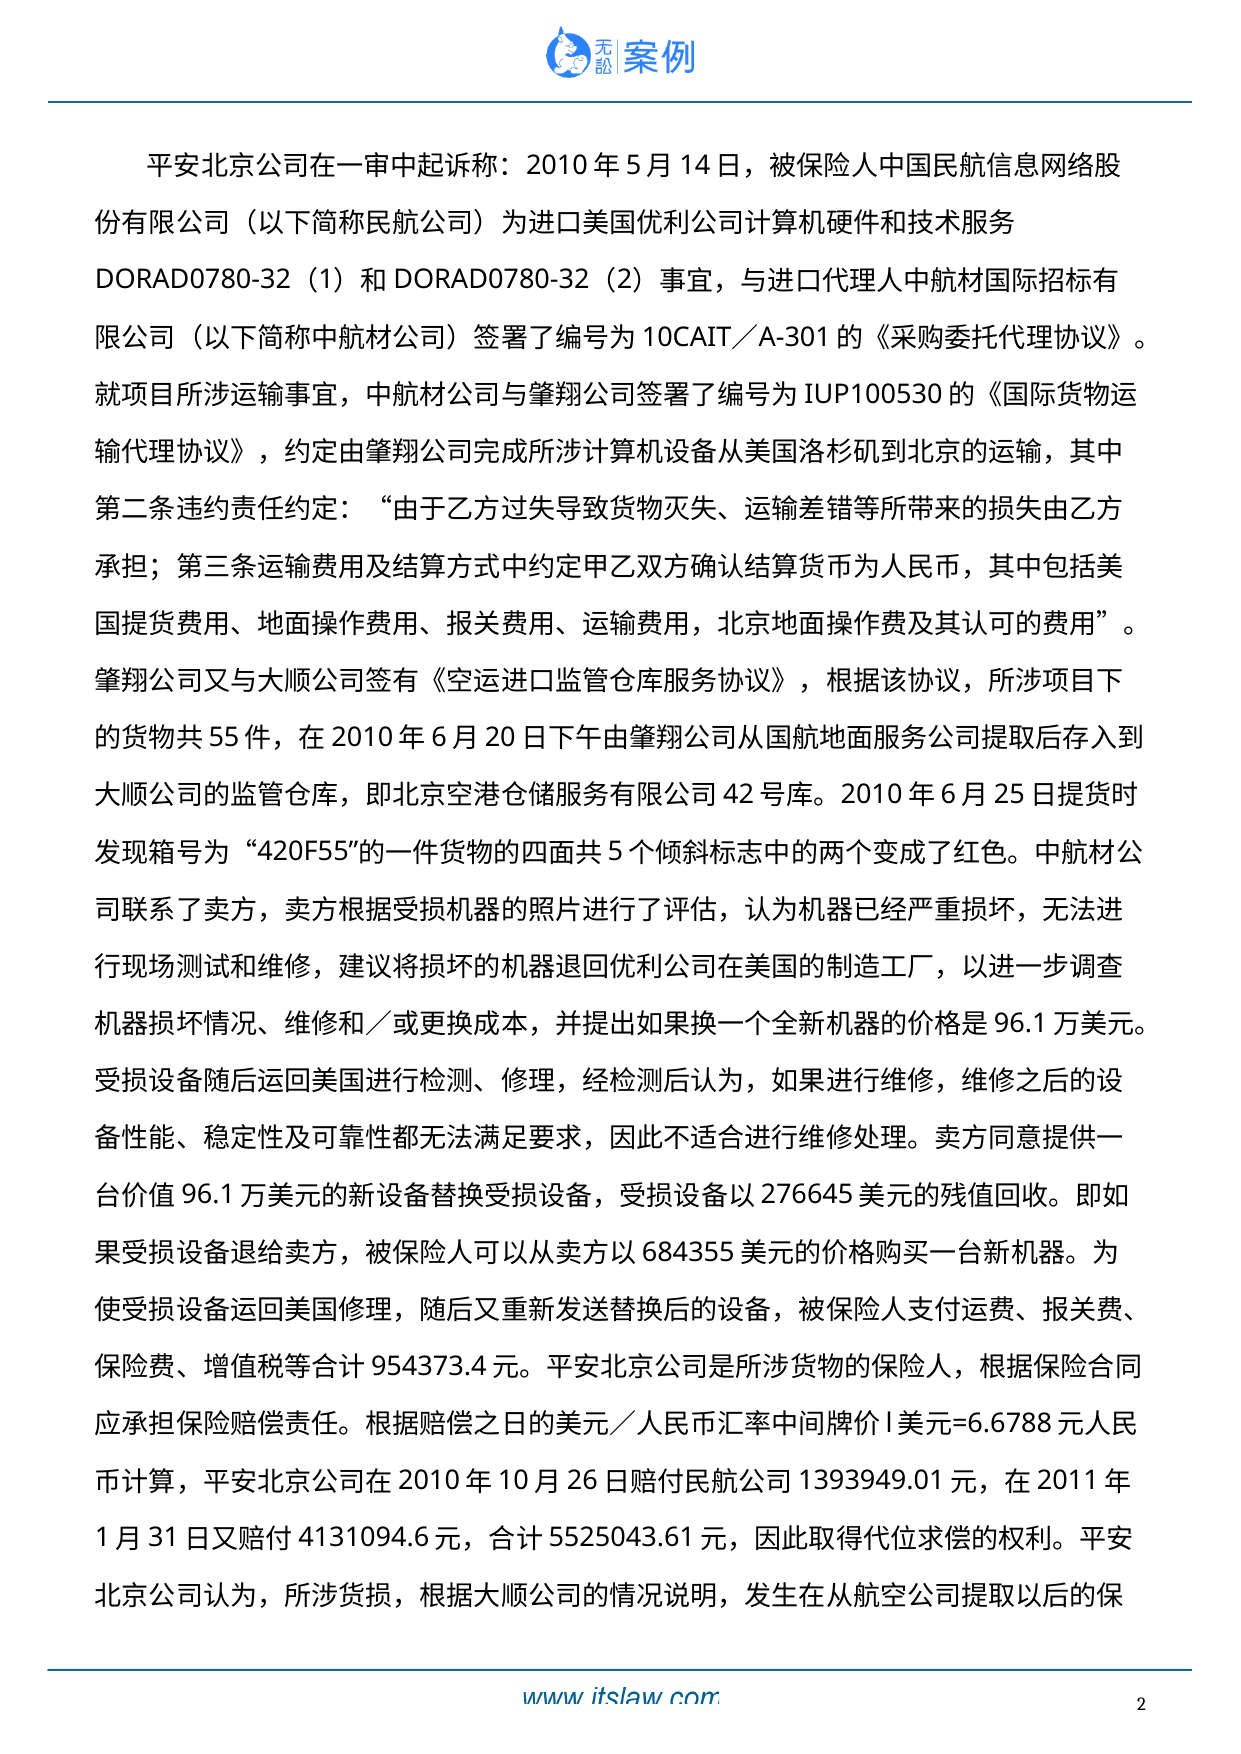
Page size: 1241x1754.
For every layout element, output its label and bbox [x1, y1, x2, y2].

picture [546, 26, 694, 78]
text [94, 85, 1146, 1616]
picture [523, 1687, 720, 1704]
